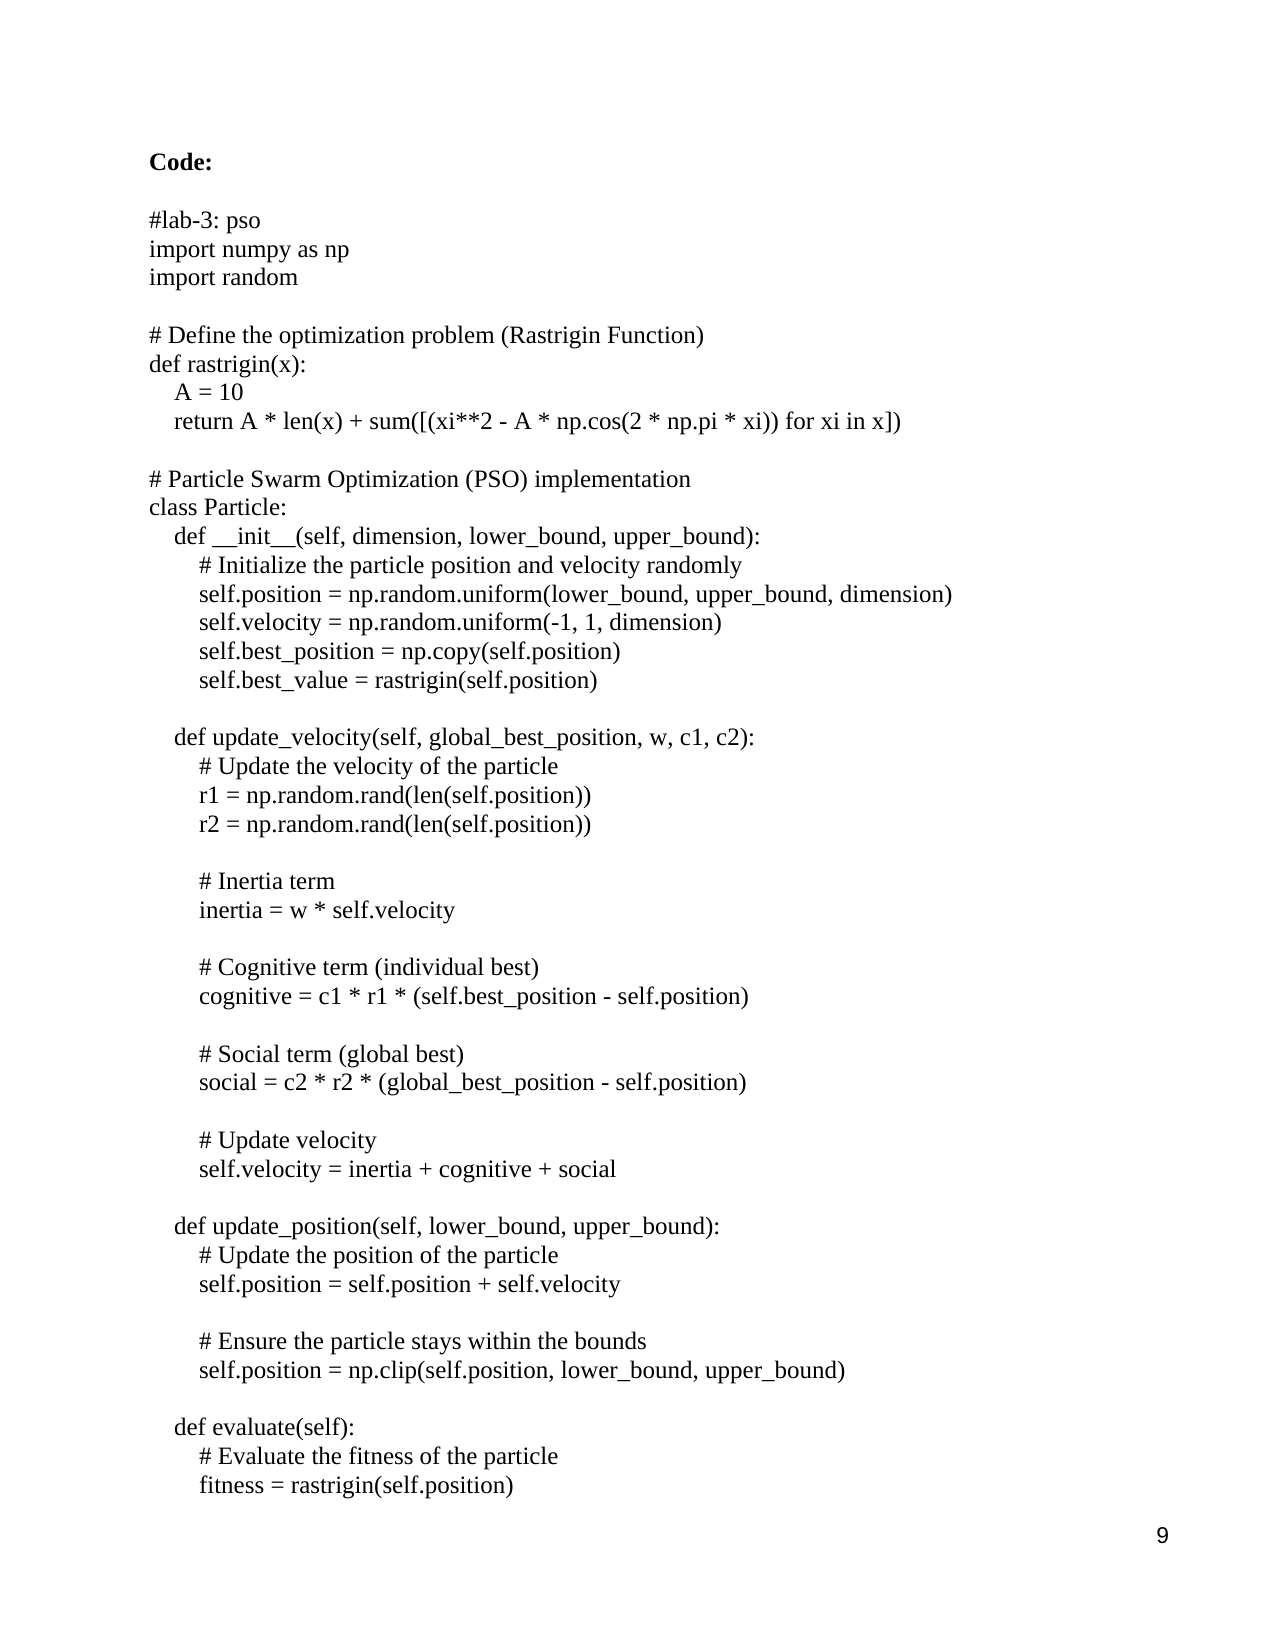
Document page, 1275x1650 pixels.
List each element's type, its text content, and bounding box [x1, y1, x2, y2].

text # Initialize the particle position and velocity randomly [149, 550, 1169, 579]
text return A * len(x) + sum([(xi**2 - A * np.cos(2 * np.pi * xi)) for xi in x]) [149, 406, 1169, 435]
text Code: [149, 147, 1169, 176]
text self.position = self.position + self.velocity [149, 1269, 1169, 1297]
text cognitive = c1 * r1 * (self.best_position - self.position) [149, 981, 1169, 1010]
text # Update the position of the particle [149, 1240, 1169, 1269]
text # Ensure the particle stays within the bounds [149, 1326, 1169, 1355]
text self.position = np.clip(self.position, lower_bound, upper_bound) [149, 1355, 1169, 1384]
text self.velocity = inertia + cognitive + social [149, 1154, 1169, 1182]
text #lab-3: pso [149, 205, 1169, 234]
text # Inertia term [149, 866, 1169, 895]
text def rastrigin(x): [149, 349, 1169, 377]
text def update_position(self, lower_bound, upper_bound): [149, 1211, 1169, 1240]
text self.position = np.random.uniform(lower_bound, upper_bound, dimension) [149, 579, 1169, 607]
text import random [149, 262, 1169, 291]
text import numpy as np [149, 234, 1169, 262]
text def evaluate(self): [149, 1412, 1169, 1441]
text # Cognitive term (individual best) [149, 952, 1169, 981]
text # Update velocity [149, 1125, 1169, 1154]
text def __init__(self, dimension, lower_bound, upper_bound): [149, 521, 1169, 550]
text # Update the velocity of the particle [149, 751, 1169, 780]
text # Evaluate the fitness of the particle [149, 1441, 1169, 1470]
text class Particle: [149, 492, 1169, 521]
text # Define the optimization problem (Rastrigin Function) [149, 320, 1169, 349]
text # Particle Swarm Optimization (PSO) implementation [149, 464, 1169, 492]
text self.best_value = rastrigin(self.position) [149, 665, 1169, 694]
text inertia = w * self.velocity [149, 895, 1169, 924]
text A = 10 [149, 377, 1169, 406]
text r1 = np.random.rand(len(self.position)) [149, 780, 1169, 809]
text self.best_position = np.copy(self.position) [149, 636, 1169, 665]
text # Social term (global best) [149, 1039, 1169, 1067]
text fitness = rastrigin(self.position) [149, 1470, 1169, 1499]
text def update_velocity(self, global_best_position, w, c1, c2): [149, 722, 1169, 751]
text r2 = np.random.rand(len(self.position)) [149, 809, 1169, 837]
text self.velocity = np.random.uniform(-1, 1, dimension) [149, 607, 1169, 636]
text social = c2 * r2 * (global_best_position - self.position) [149, 1067, 1169, 1096]
